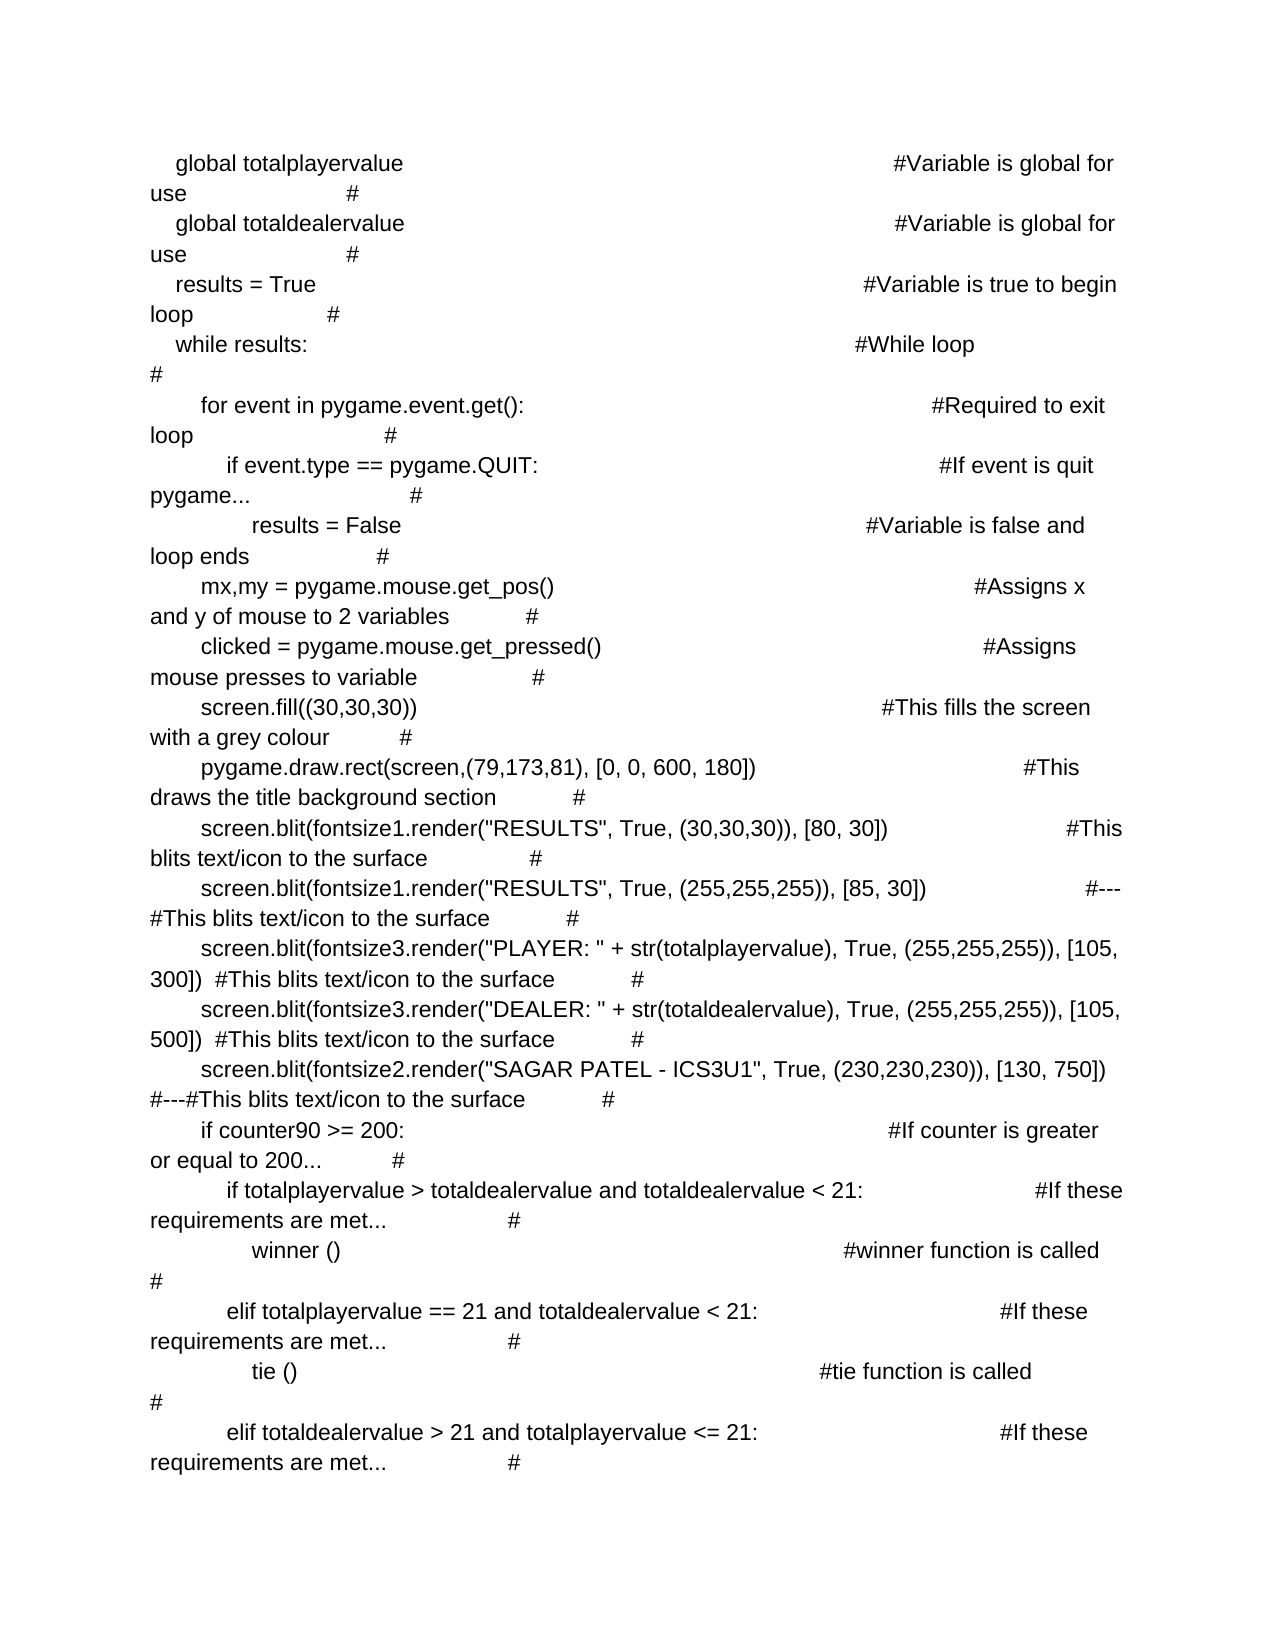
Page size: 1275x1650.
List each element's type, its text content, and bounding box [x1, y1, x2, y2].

text results = True #Variable is true to begin loop # [150, 271, 1125, 327]
text results = False #Variable is false and loop ends # [150, 512, 1125, 569]
text while results: #While loop # [150, 331, 1125, 388]
text global totaldealervalue #Variable is global for use # [150, 210, 1125, 267]
text elif totaldealervalue > 21 and totalplayervalue <= 21: #If these requirements are met... # [150, 1419, 1125, 1475]
text global totalplayervalue #Variable is global for use # [150, 150, 1125, 207]
text winner () #winner function is called # [150, 1237, 1125, 1294]
text pygame.draw.rect(screen,(79,173,81), [0, 0, 600, 180]) #This draws the title background section # [150, 754, 1125, 811]
text screen.blit(fontsize3.render("DEALER: " + str(totaldealervalue), True, (255,255,255)), [105, 500]) #This blits text/icon to the surface # [150, 996, 1125, 1052]
text elif totalplayervalue == 21 and totaldealervalue < 21: #If these requirements are met... # [150, 1298, 1125, 1354]
text screen.blit(fontsize2.render("SAGAR PATEL - ICS3U1", True, (230,230,230)), [130, 750]) #---#This blits text/icon to the surface # [150, 1056, 1125, 1113]
text screen.blit(fontsize1.render("RESULTS", True, (30,30,30)), [80, 30]) #This blits text/icon to the surface # [150, 814, 1125, 871]
text for event in pygame.event.get(): #Required to exit loop # [150, 392, 1125, 448]
text if event.type == pygame.QUIT: #If event is quit pygame... # [150, 452, 1125, 509]
text screen.blit(fontsize3.render("PLAYER: " + str(totalplayervalue), True, (255,255,255)), [105, 300]) #This blits text/icon to the surface # [150, 935, 1125, 992]
text clicked = pygame.mouse.get_pressed() #Assigns mouse presses to variable # [150, 633, 1125, 690]
text mx,my = pygame.mouse.get_pos() #Assigns x and y of mouse to 2 variables # [150, 573, 1125, 629]
text if counter90 >= 200: #If counter is greater or equal to 200... # [150, 1117, 1125, 1173]
text if totalplayervalue > totaldealervalue and totaldealervalue < 21: #If these requirements are met... # [150, 1177, 1125, 1234]
text screen.blit(fontsize1.render("RESULTS", True, (255,255,255)), [85, 30]) #---#This blits text/icon to the surface # [150, 875, 1125, 932]
text screen.fill((30,30,30)) #This fills the screen with a grey colour # [150, 694, 1125, 750]
text tie () #tie function is called # [150, 1358, 1125, 1415]
